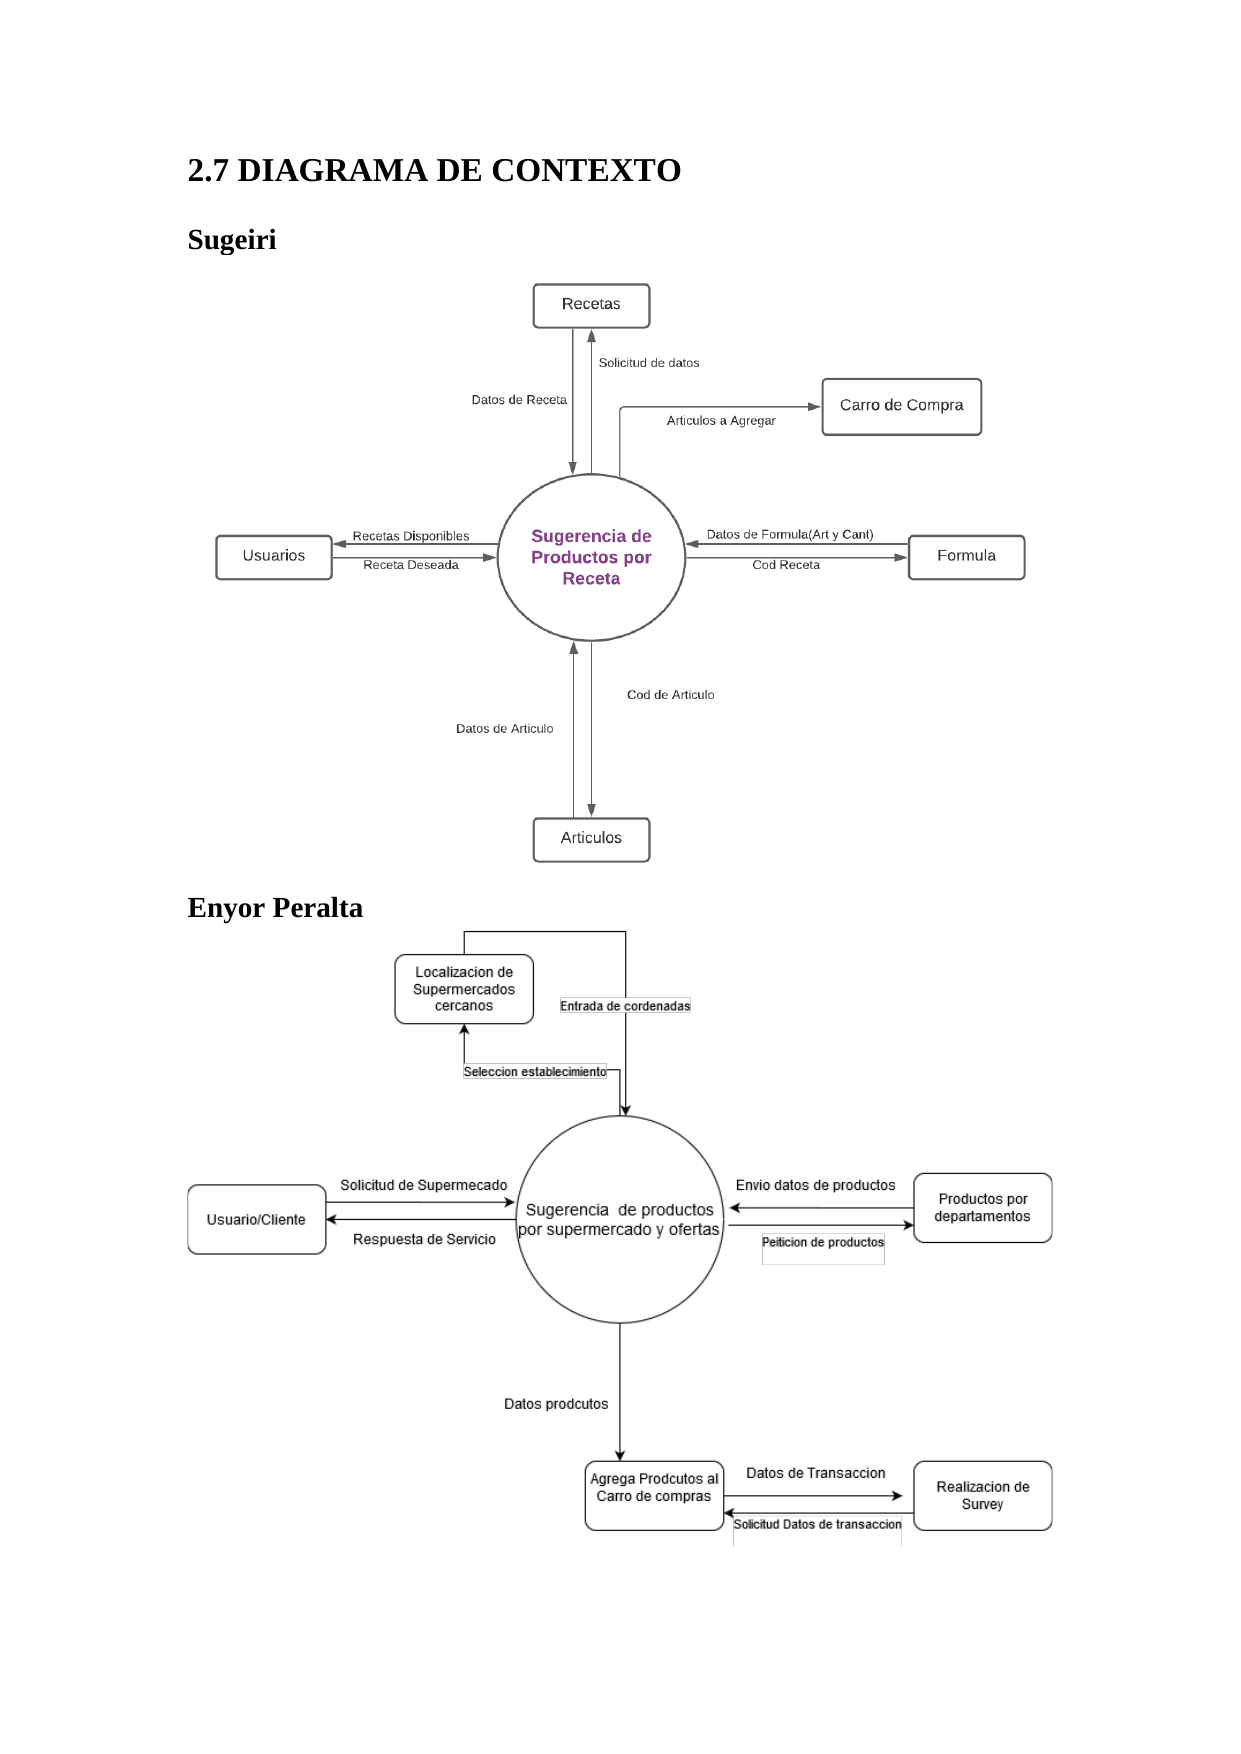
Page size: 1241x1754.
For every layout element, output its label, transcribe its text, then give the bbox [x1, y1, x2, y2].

picture [187, 923, 1053, 1546]
text Sugeiri [187, 222, 1053, 255]
picture [187, 255, 1053, 890]
text Enyor Peralta [187, 890, 1053, 923]
subtitle 2.7 DIAGRAMA DE CONTEXTO [187, 150, 1053, 188]
